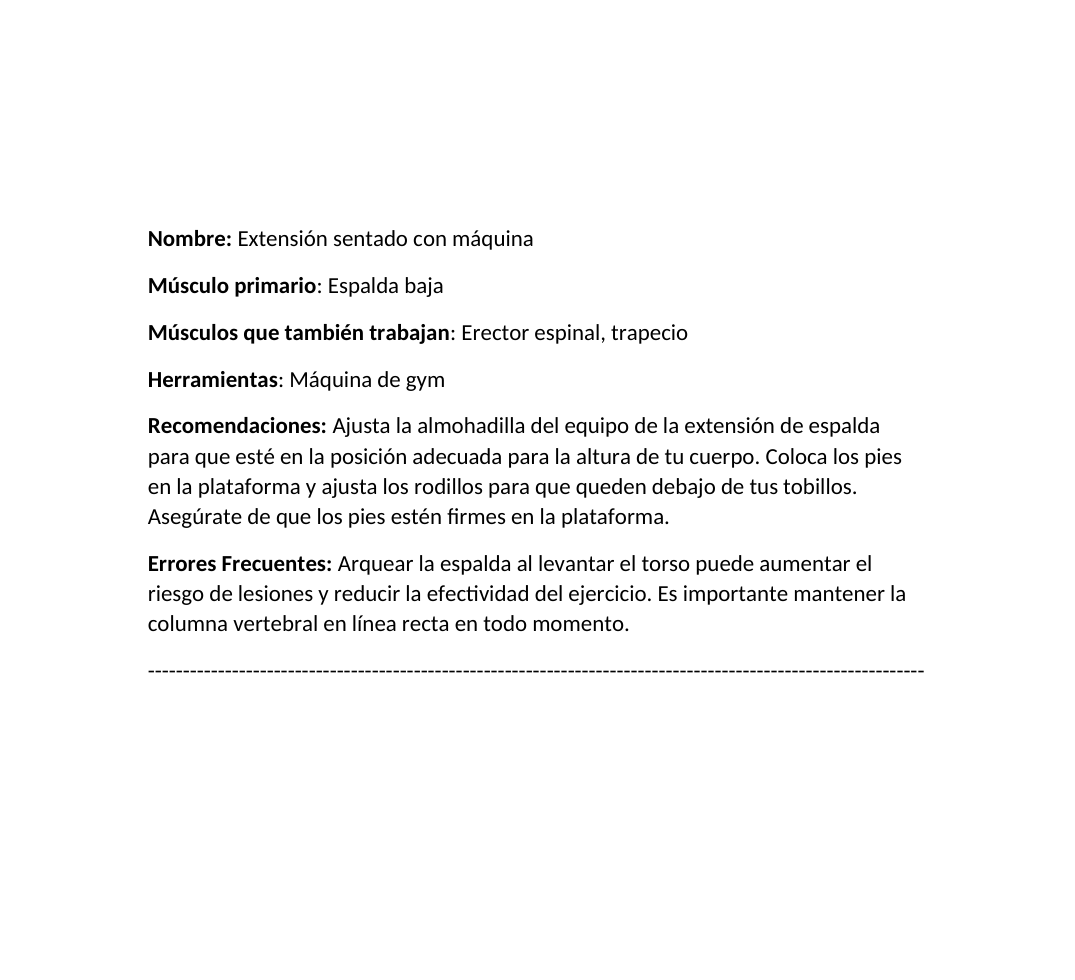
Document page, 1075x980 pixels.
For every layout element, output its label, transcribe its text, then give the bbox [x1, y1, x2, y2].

text Nombre: Extensión sentado con máquina [148, 224, 927, 252]
text Músculos que también trabajan: Erector espinal, trapecio [148, 318, 927, 346]
text Herramientas: Máquina de gym [148, 365, 927, 393]
text --------------------------------------------------------------------------------------------------------------- [148, 656, 927, 684]
text Errores Frecuentes: Arquear la espalda al levantar el torso puede aumentar el riesgo de lesiones y reducir la efectividad del ejercicio. Es importante mantener la columna vertebral en línea recta en todo momento. [148, 549, 927, 637]
text Músculo primario: Espalda baja [148, 271, 927, 299]
text Recomendaciones: Ajusta la almohadilla del equipo de la extensión de espalda para que esté en la posición adecuada para la altura de tu cuerpo. Coloca los pies en la plataforma y ajusta los rodillos para que queden debajo de tus tobillos. Asegúrate de que los pies estén firmes en la plataforma. [148, 412, 927, 530]
